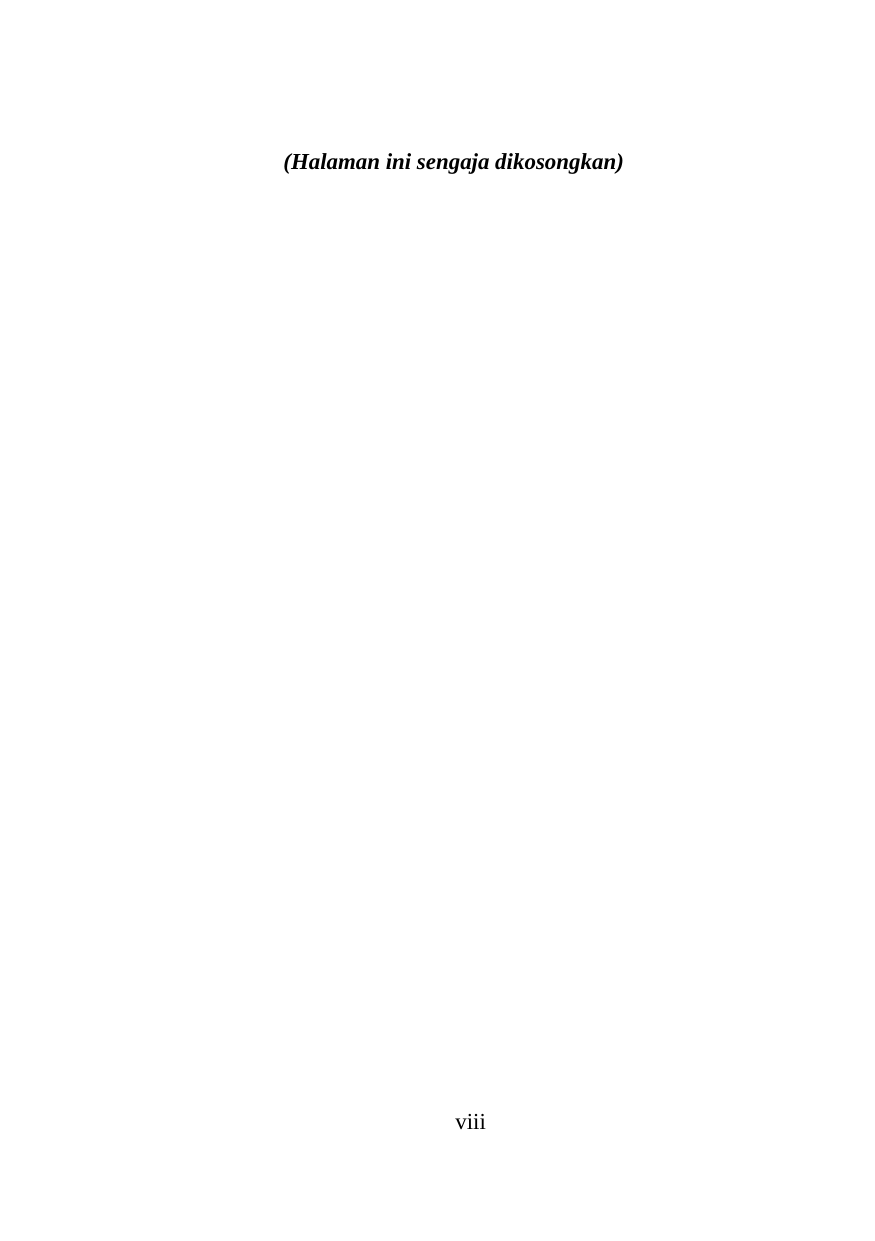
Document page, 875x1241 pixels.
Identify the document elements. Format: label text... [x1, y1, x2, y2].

text (Halaman ini sengaja dikosongkan) [148, 148, 756, 174]
